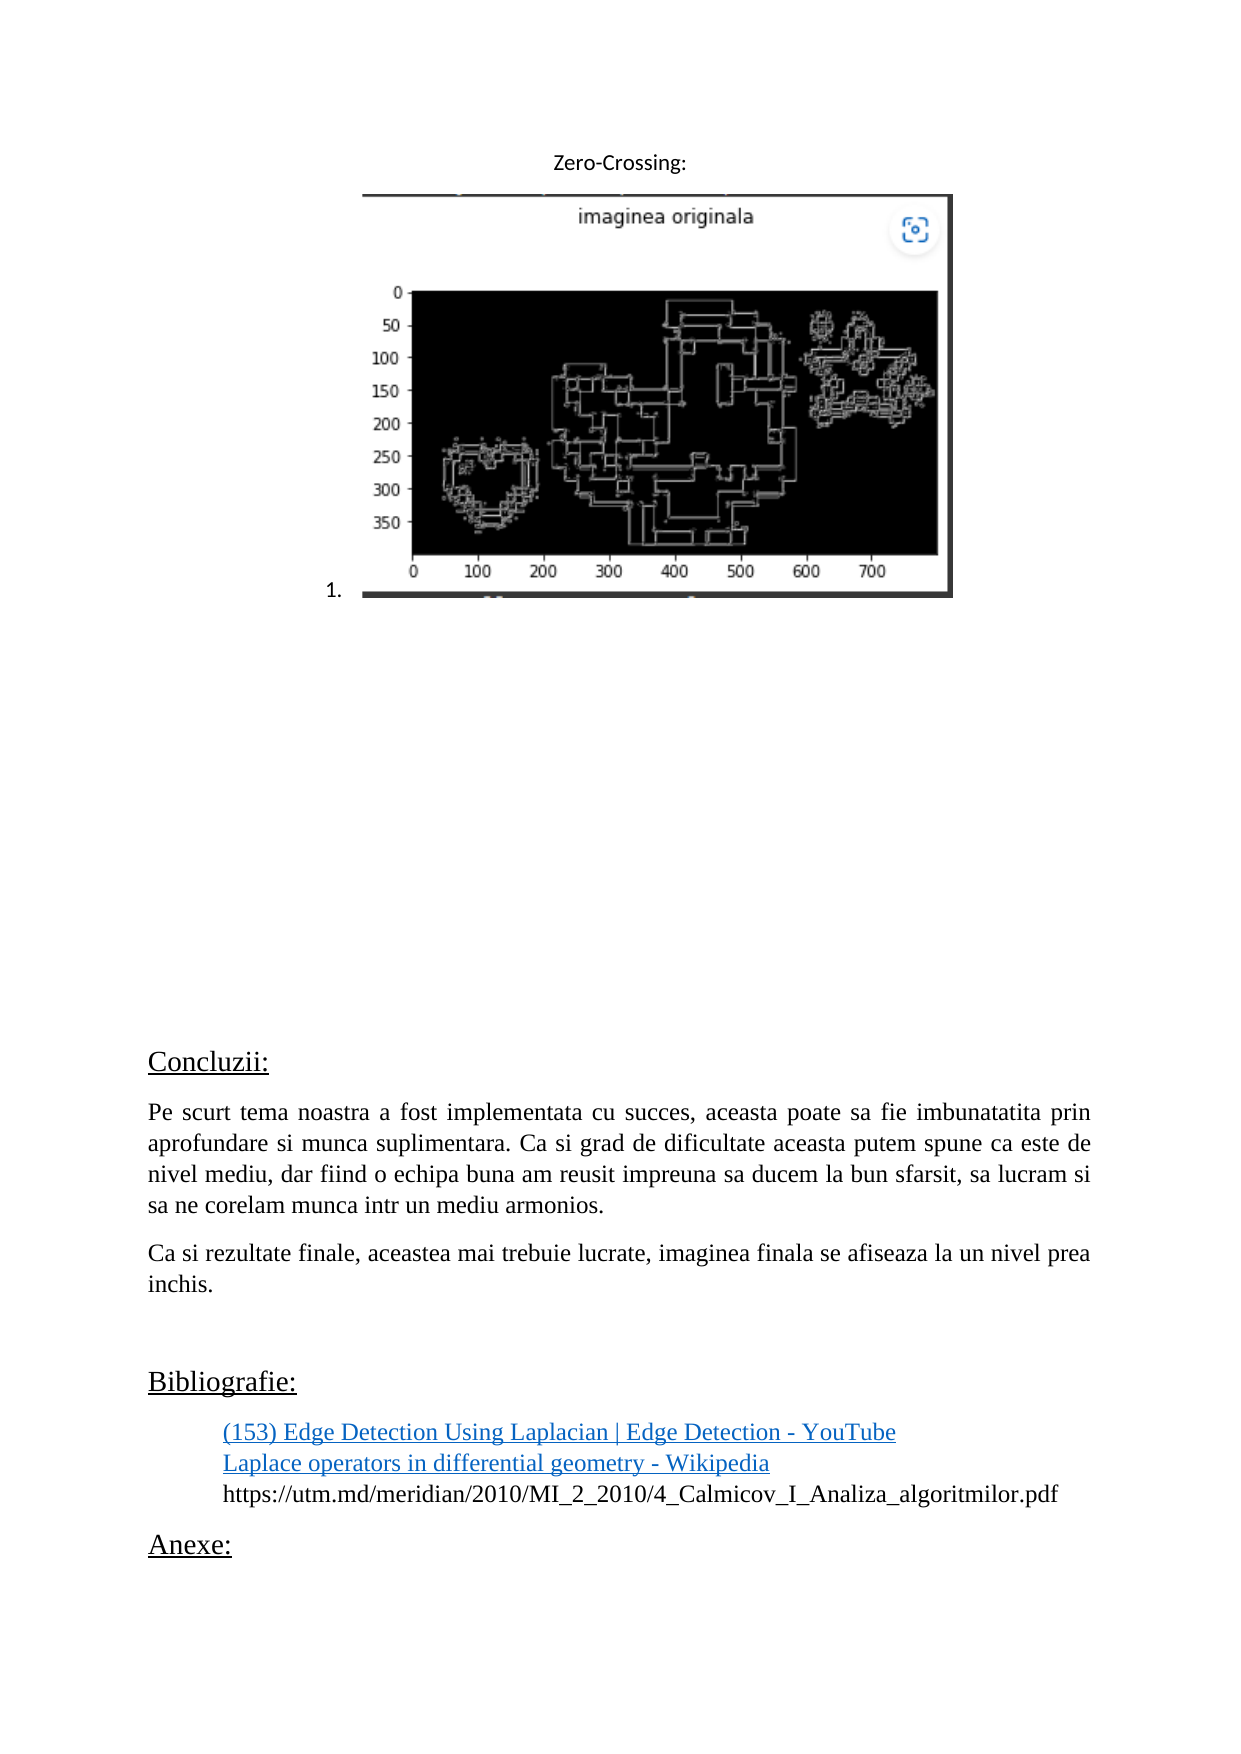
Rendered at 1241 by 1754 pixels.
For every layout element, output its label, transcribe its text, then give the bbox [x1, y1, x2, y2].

list (153) Edge Detection Using Laplacian | Edge Detection - YouTube [223, 1417, 1093, 1446]
picture [362, 194, 953, 598]
text Ca si rezultate finale, aceastea mai trebuie lucrate, imaginea finala se afiseaza la un nivel prea inchis. [148, 1238, 1093, 1297]
text Pe scurt tema noastra a fost implementata cu succes, aceasta poate sa fie imbunatatita prin aprofundare si munca suplimentara. Ca si grad de dificultate aceasta putem spune ca este de nivel mediu, dar fiind o echipa buna am reusit impreuna sa ducem la bun sfarsit, sa lucram si sa ne corelam munca intr un mediu armonios. [148, 1097, 1093, 1219]
list Laplace operators in differential geometry - Wikipedia [223, 1448, 1093, 1477]
list https://utm.md/meridian/2010/MI_2_2010/4_Calmicov_I_Analiza_algoritmilor.pdf [223, 1479, 1093, 1508]
text Bibliografie: [148, 1364, 1093, 1398]
text Concluzii: [148, 1044, 1093, 1078]
text Anexe: [148, 1527, 1093, 1560]
text Zero-Crossing: [148, 148, 1093, 176]
